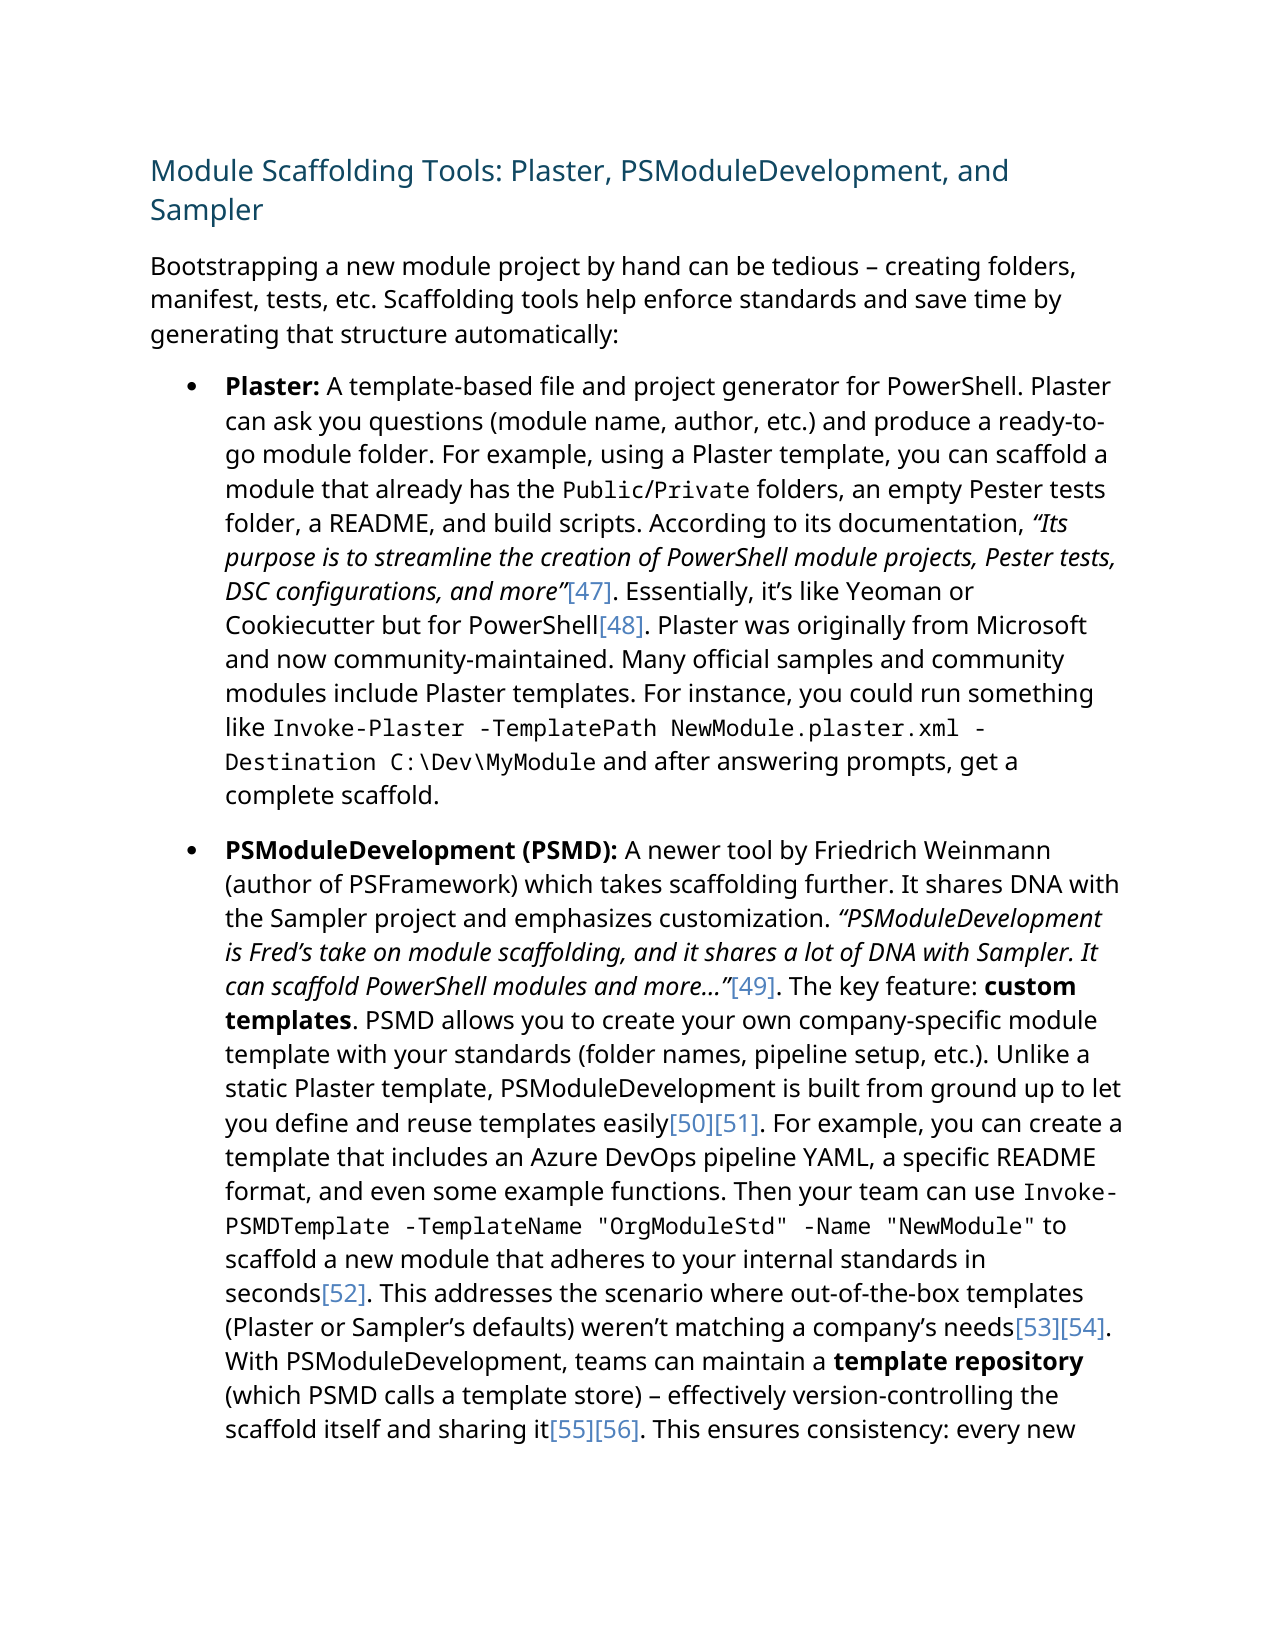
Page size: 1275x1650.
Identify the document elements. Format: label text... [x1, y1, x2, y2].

list Plaster: A template-based file and project generator for PowerShell. Plaster can ask you questions (module name, author, etc.) and produce a ready-to-go module folder. For example, using a Plaster template, you can scaffold a module that already has the Public/Private folders, an empty Pester tests folder, a README, and build scripts. According to its documentation, “Its purpose is to streamline the creation of PowerShell module projects, Pester tests, DSC configurations, and more”[47]. Essentially, it’s like Yeoman or Cookiecutter but for PowerShell[48]. Plaster was originally from Microsoft and now community-maintained. Many official samples and community modules include Plaster templates. For instance, you could run something like Invoke-Plaster -TemplatePath NewModule.plaster.xml -Destination C:\Dev\MyModule and after answering prompts, get a complete scaffold. [187, 369, 1125, 812]
text Bootstrapping a new module project by hand can be tedious – creating folders, manifest, tests, etc. Scaffolding tools help enforce standards and save time by generating that structure automatically: [150, 248, 1125, 350]
subtitle Module Scaffolding Tools: Plaster, PSModuleDevelopment, and Sampler [150, 150, 1125, 229]
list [187, 833, 1125, 1446]
